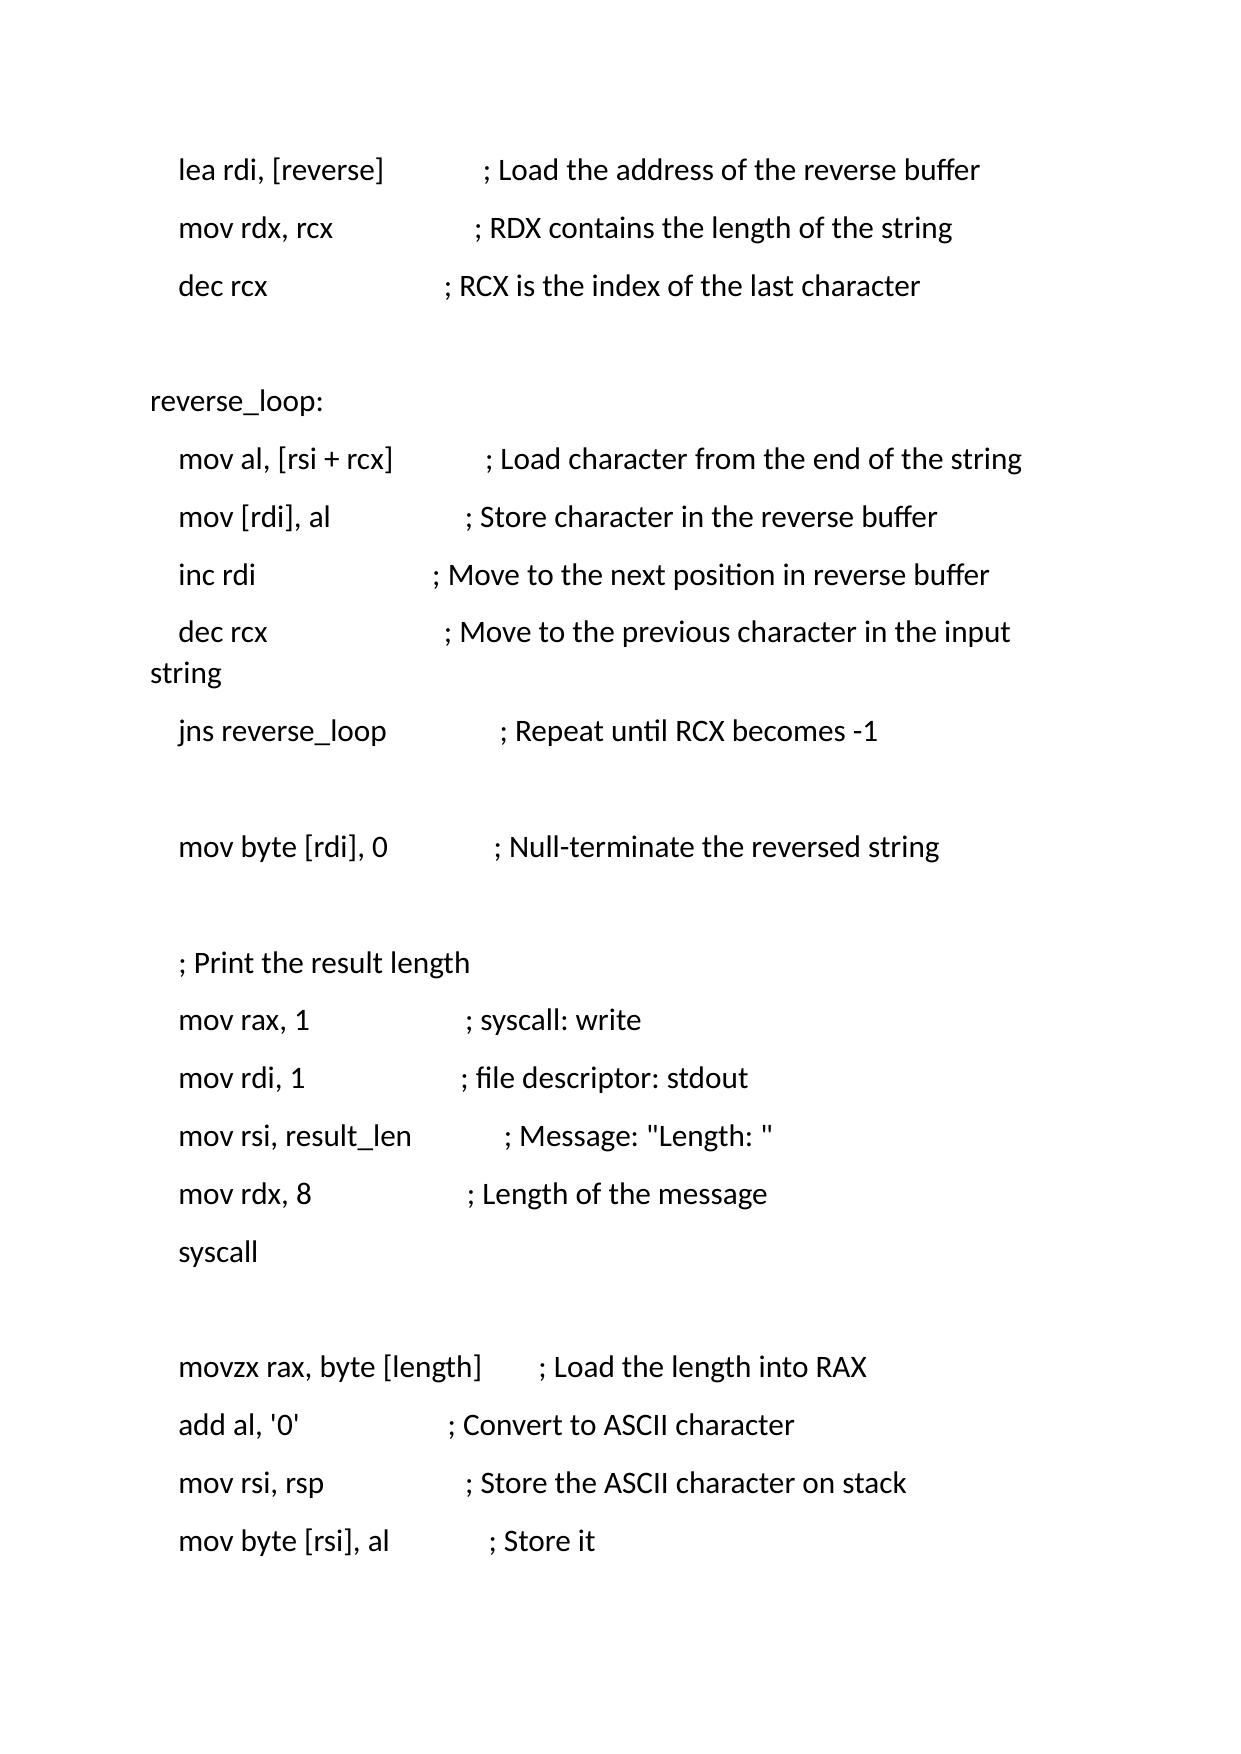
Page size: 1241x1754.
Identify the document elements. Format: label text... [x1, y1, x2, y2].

text mov rdx, 8 ; Length of the message [150, 1174, 1090, 1212]
text mov rax, 1 ; syscall: write [150, 1001, 1090, 1039]
text mov rdi, 1 ; file descriptor: stdout [150, 1058, 1090, 1096]
text dec rcx ; Move to the previous character in the input string [150, 612, 1090, 692]
text mov al, [rsi + rcx] ; Load character from the end of the string [150, 439, 1090, 477]
text add al, '0' ; Convert to ASCII character [150, 1405, 1090, 1443]
text mov rsi, result_len ; Message: "Length: " [150, 1116, 1090, 1154]
text movzx rax, byte [length] ; Load the length into RAX [150, 1347, 1090, 1386]
text mov [rdi], al ; Store character in the reverse buffer [150, 497, 1090, 535]
text jns reverse_loop ; Repeat until RCX becomes -1 [150, 711, 1090, 749]
text mov rsi, rsp ; Store the ASCII character on stack [150, 1463, 1090, 1501]
text reverse_loop: [150, 381, 1090, 419]
text mov byte [rdi], 0 ; Null-terminate the reversed string [150, 827, 1090, 865]
text mov byte [rsi], al ; Store it [150, 1521, 1090, 1559]
text syscall [150, 1232, 1090, 1270]
text dec rcx ; RCX is the index of the last character [150, 266, 1090, 304]
text mov rdx, rcx ; RDX contains the length of the string [150, 208, 1090, 246]
text inc rdi ; Move to the next position in reverse buffer [150, 555, 1090, 593]
text ; Print the result length [150, 943, 1090, 981]
text lea rdi, [reverse] ; Load the address of the reverse buffer [150, 150, 1090, 188]
